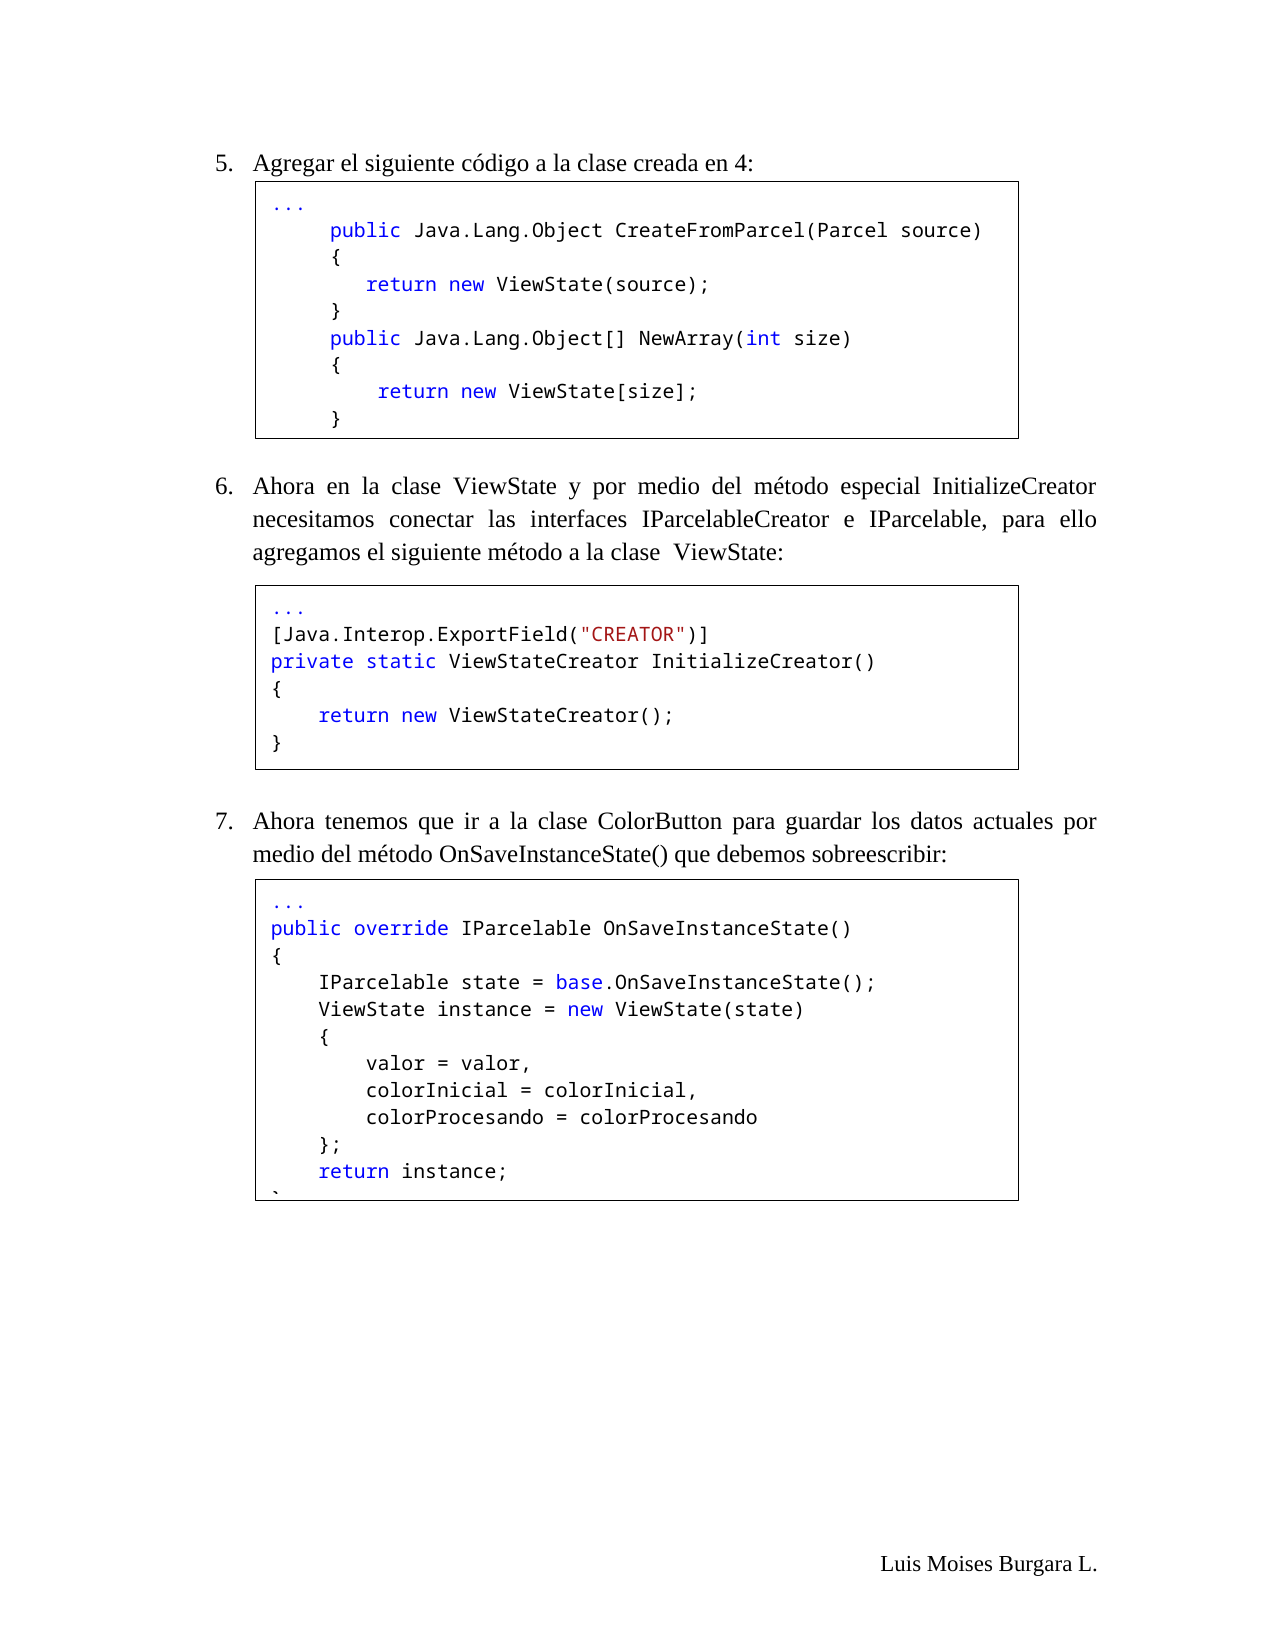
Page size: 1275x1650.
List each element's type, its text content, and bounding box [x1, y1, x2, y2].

list Agregar el siguiente código a la clase creada en 4: [215, 148, 1098, 176]
list Ahora en la clase ViewState y por medio del método especial InitializeCreator necesitamos conectar las interfaces IParcelableCreator e IParcelable, para ello agregamos el siguiente método a la clase ViewState: [215, 471, 1098, 566]
list Ahora tenemos que ir a la clase ColorButton para guardar los datos actuales por medio del método OnSaveInstanceState() que debemos sobreescribir: [215, 806, 1098, 868]
